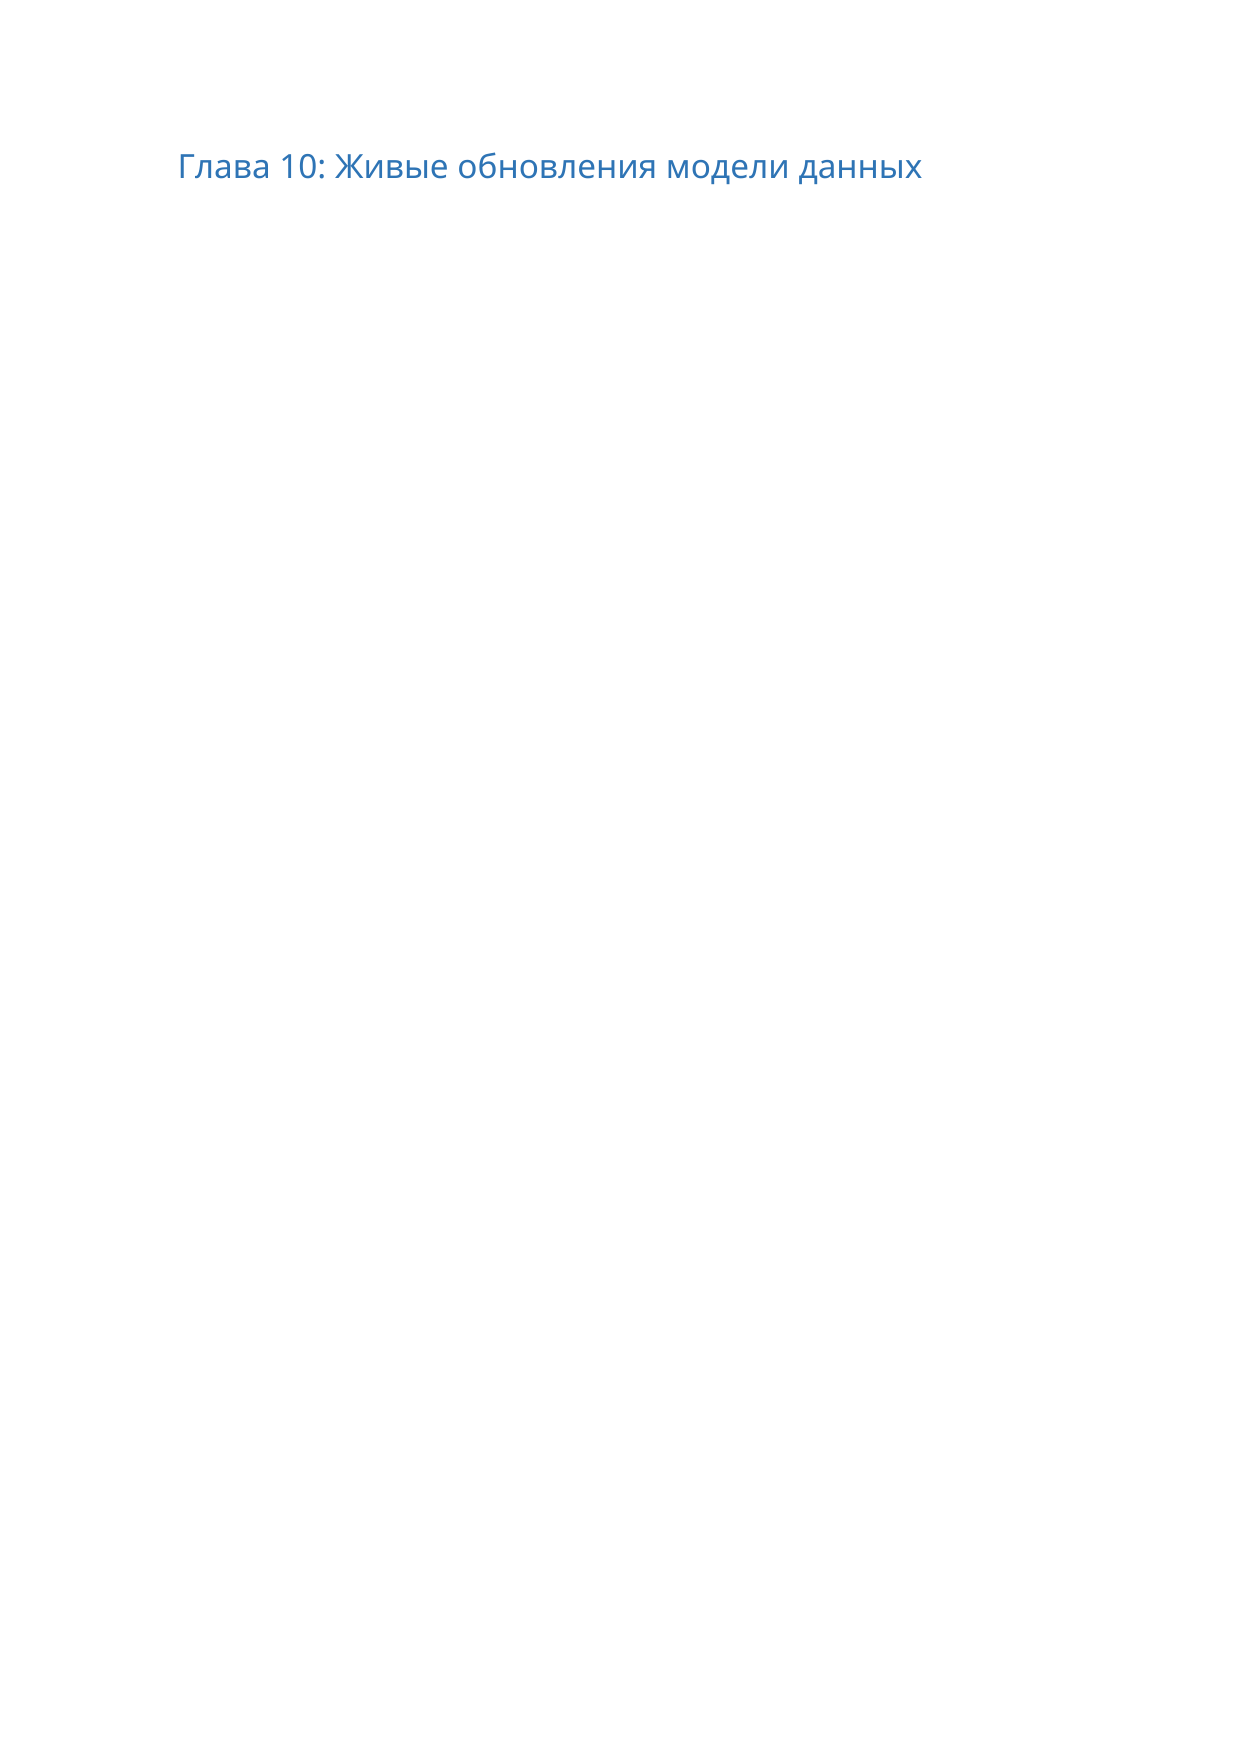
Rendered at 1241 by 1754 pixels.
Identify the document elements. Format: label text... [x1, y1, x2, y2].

subtitle Глава 10: Живые обновления модели данных [177, 143, 1152, 188]
